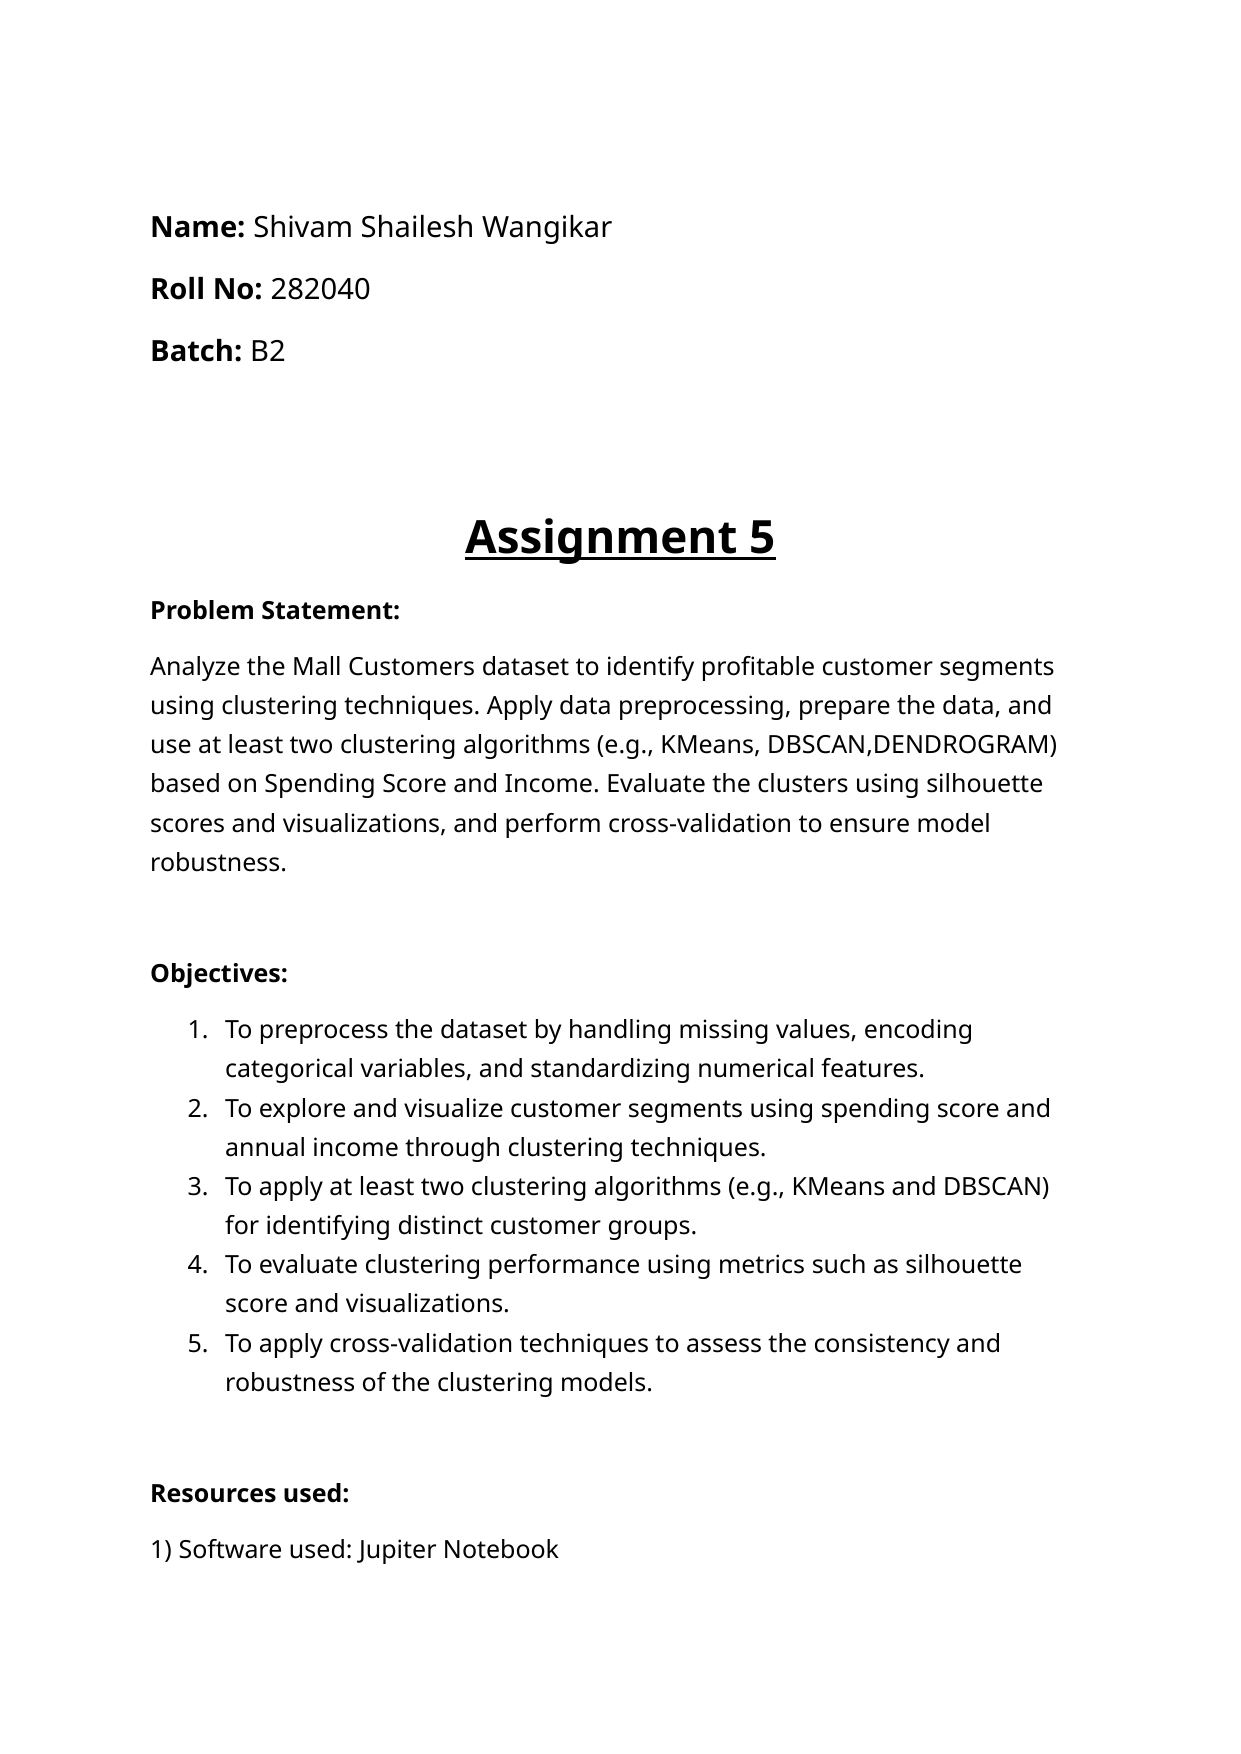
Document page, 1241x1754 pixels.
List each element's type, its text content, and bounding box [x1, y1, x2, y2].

list To explore and visualize customer segments using spending score and annual income through clustering techniques. [187, 1090, 1090, 1163]
text Objectives: [150, 956, 1090, 990]
text Assignment 5 [150, 504, 1090, 567]
text Roll No: 282040 [150, 268, 1090, 308]
list To preprocess the dataset by handling missing values, encoding categorical variables, and standardizing numerical features. [187, 1012, 1090, 1085]
list To apply at least two clustering algorithms (e.g., KMeans and DBSCAN) for identifying distinct customer groups. [187, 1168, 1090, 1242]
text Analyze the Mall Customers dataset to identify profitable customer segments using clustering techniques. Apply data preprocessing, prepare the data, and use at least two clustering algorithms (e.g., KMeans, DBSCAN,DENDROGRAM) based on Spending Score and Income. Evaluate the clusters using silhouette scores and visualizations, and perform cross-validation to ensure model robustness. [150, 648, 1090, 878]
text Resources used: [150, 1476, 1090, 1510]
text Problem Statement: [150, 593, 1090, 627]
text 1) Software used: Jupiter Notebook [150, 1532, 1090, 1566]
list To apply cross-validation techniques to assess the consistency and robustness of the clustering models. [187, 1325, 1090, 1398]
text Batch: B2 [150, 330, 1090, 370]
list To evaluate clustering performance using metrics such as silhouette score and visualizations. [187, 1247, 1090, 1320]
text Name: Shivam Shailesh Wangikar [150, 206, 1090, 246]
